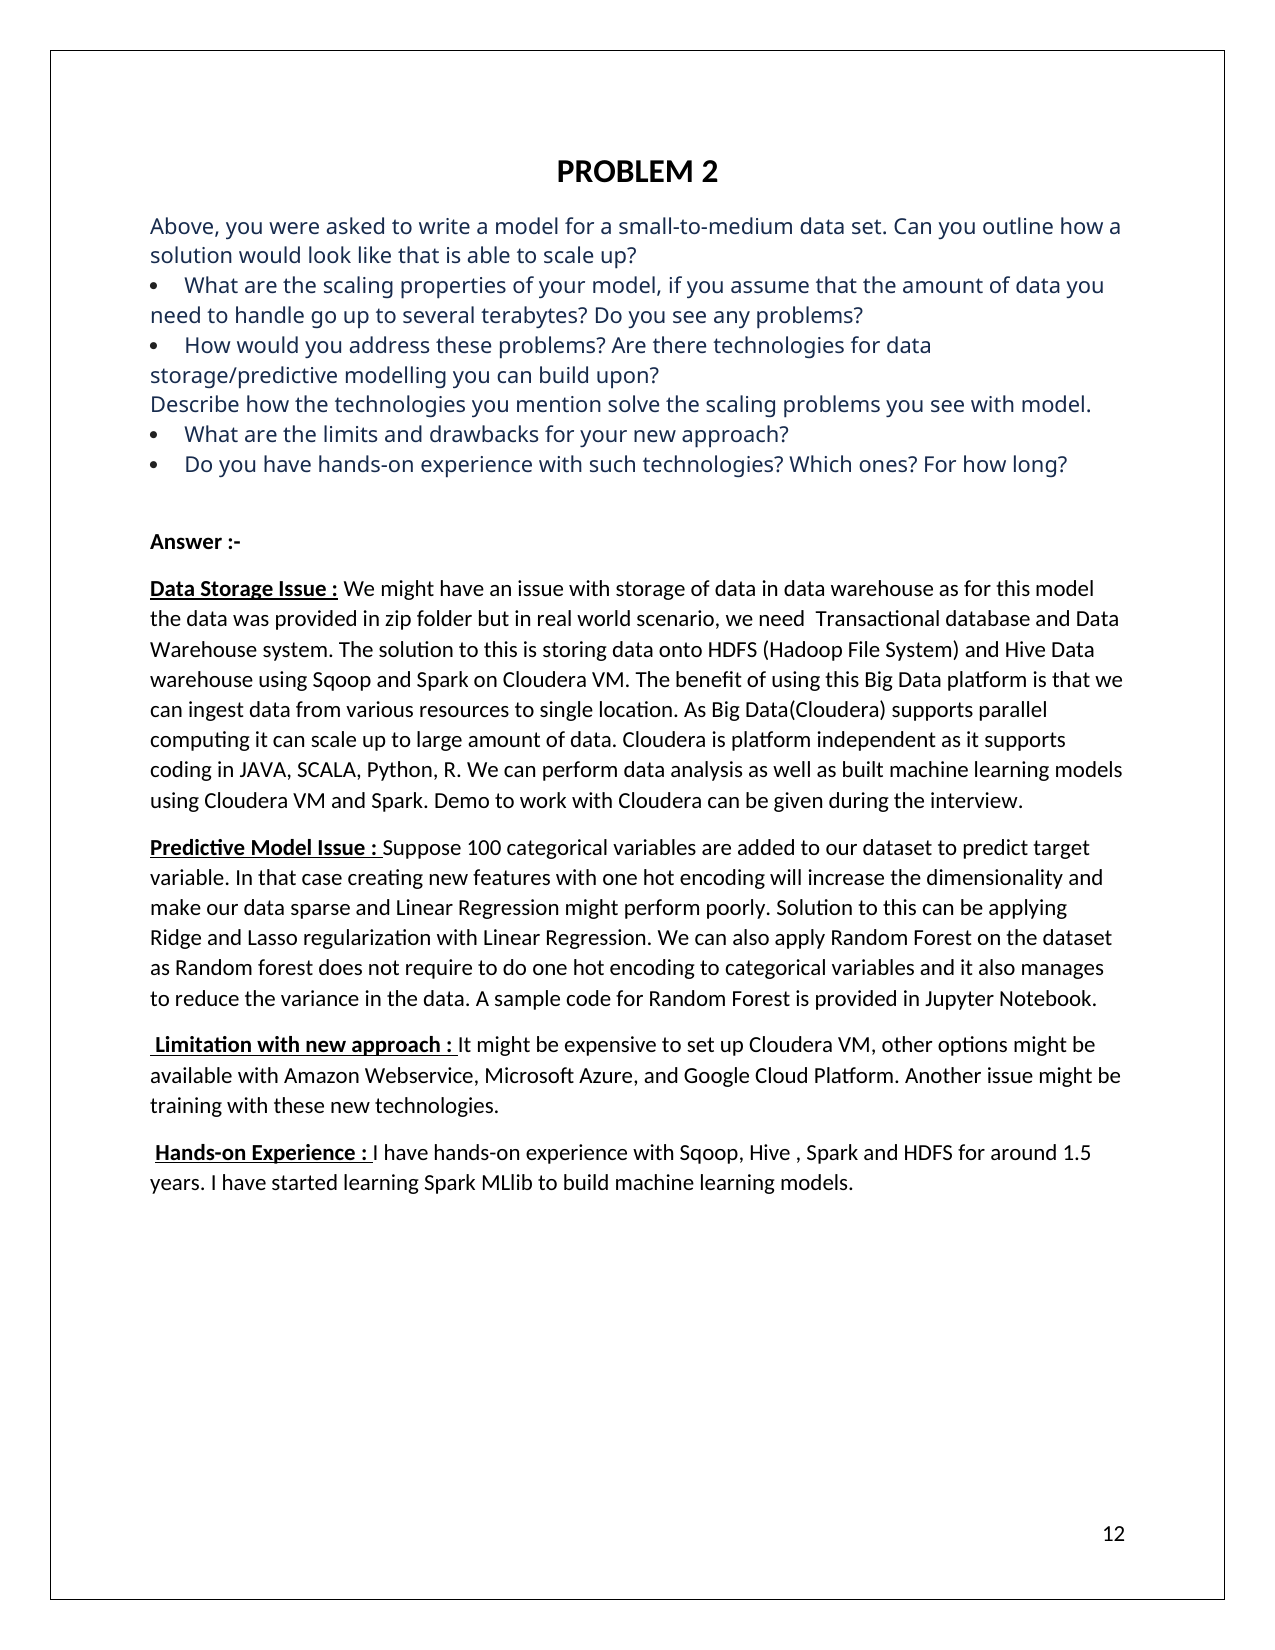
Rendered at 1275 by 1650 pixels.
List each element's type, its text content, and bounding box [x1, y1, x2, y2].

text  Do you have hands-on experience with such technologies? Which ones? For how long? [150, 449, 1125, 479]
text  How would you address these problems? Are there technologies for data storage/predictive modelling you can build upon? Describe how the technologies you mention solve the scaling problems you see with model. [150, 330, 1125, 419]
text PROBLEM 2 [150, 150, 1125, 191]
text Predictive Model Issue : Suppose 100 categorical variables are added to our dataset to predict target variable. In that case creating new features with one hot encoding will increase the dimensionality and make our data sparse and Linear Regression might perform poorly. Solution to this can be applying Ridge and Lasso regularization with Linear Regression. We can also apply Random Forest on the dataset as Random forest does not require to do one hot encoding to categorical variables and it also manages to reduce the variance in the data. A sample code for Random Forest is provided in Jupyter Notebook. [150, 833, 1125, 1012]
text Data Storage Issue : We might have an issue with storage of data in data warehouse as for this model the data was provided in zip folder but in real world scenario, we need Transactional database and Data Warehouse system. The solution to this is storing data onto HDFS (Hadoop File System) and Hive Data warehouse using Sqoop and Spark on Cloudera VM. The benefit of using this Big Data platform is that we can ingest data from various resources to single location. As Big Data(Cloudera) supports parallel computing it can scale up to large amount of data. Cloudera is platform independent as it supports coding in JAVA, SCALA, Python, R. We can perform data analysis as well as built machine learning models using Cloudera VM and Spark. Demo to work with Cloudera can be given during the interview. [150, 574, 1125, 814]
text Hands-on Experience : I have hands-on experience with Sqoop, Hive , Spark and HDFS for around 1.5 years. I have started learning Spark MLlib to build machine learning models. [150, 1138, 1125, 1196]
text Answer :- [150, 527, 1125, 556]
text Limitation with new approach : It might be expensive to set up Cloudera VM, other options might be available with Amazon Webservice, Microsoft Azure, and Google Cloud Platform. Another issue might be training with these new technologies. [150, 1031, 1125, 1119]
text Above, you were asked to write a model for a small-to-medium data set. Can you outline how a solution would look like that is able to scale up? [150, 211, 1125, 270]
text  What are the scaling properties of your model, if you assume that the amount of data you need to handle go up to several terabytes? Do you see any problems? [150, 270, 1125, 330]
text  What are the limits and drawbacks for your new approach? [150, 419, 1125, 449]
